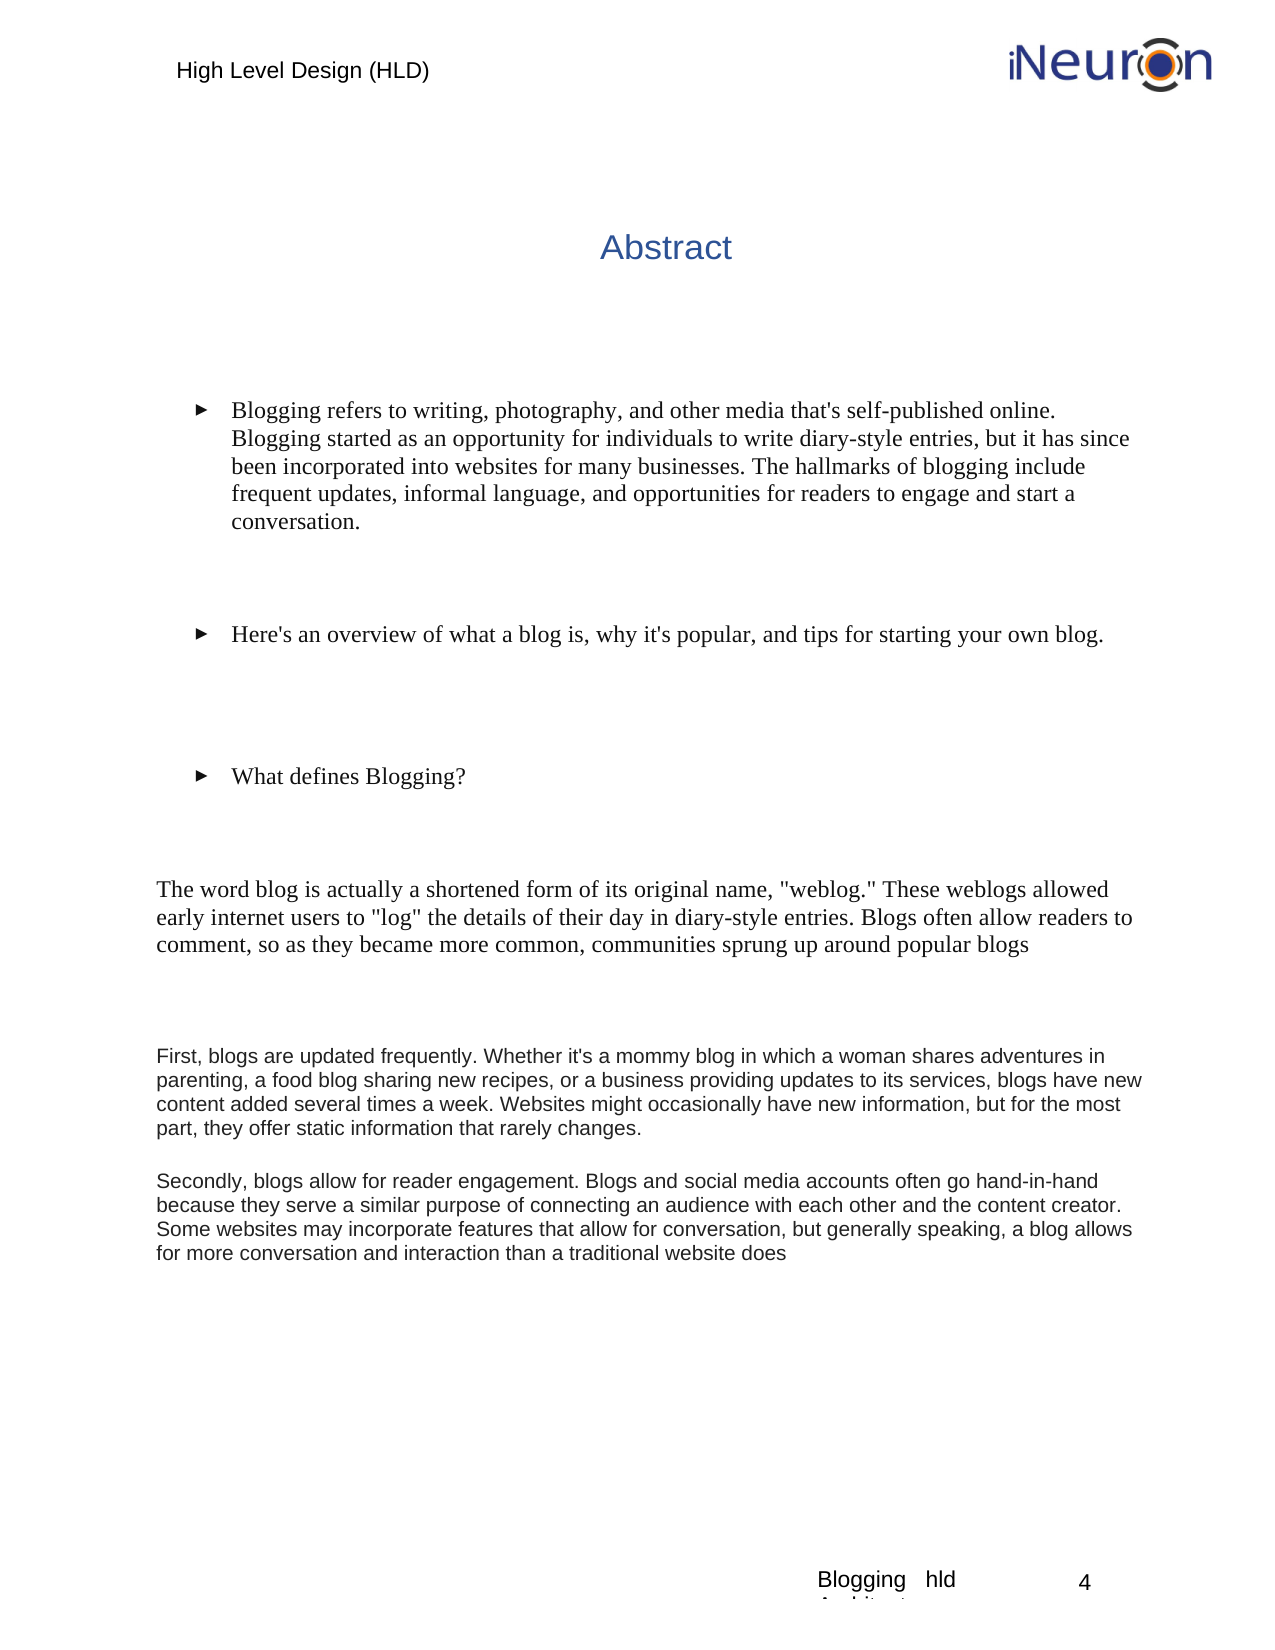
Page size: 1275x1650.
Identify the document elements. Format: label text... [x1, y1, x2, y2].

picture [1009, 38, 1212, 92]
text First, blogs are updated frequently. Whether it's a mommy blog in which a woman shares adventures in parenting, a food blog sharing new recipes, or a business providing updates to its services, blogs have new content added several times a week. Websites might occasionally have new information, but for the most part, they offer static information that rarely changes. [156, 1044, 1152, 1140]
list Blogging refers to writing, photography, and other media that's self-published online. Blogging started as an opportunity for individuals to write diary-style entries, but it has since been incorporated into websites for many businesses. The hallmarks of blogging include frequent updates, informal language, and opportunities for readers to engage and start a conversation. [194, 397, 1152, 534]
list Here's an overview of what a blog is, why it's popular, and tips for starting your own blog. [194, 621, 1152, 648]
list What defines Blogging? [194, 762, 1152, 789]
text Abstract [180, 227, 1152, 267]
text Secondly, blogs allow for reader engagement. Blogs and social media accounts often go hand-in-hand because they serve a similar purpose of connecting an audience with each other and the content creator. Some websites may incorporate features that allow for conversation, but generally speaking, a blog allows for more conversation and interaction than a traditional website does [156, 1169, 1152, 1265]
text The word blog is actually a shortened form of its original name, "weblog." These weblogs allowed early internet users to "log" the details of their day in diary-style entries. Blogs often allow readers to comment, so as they became more common, communities sprung up around popular blogs [156, 875, 1152, 958]
